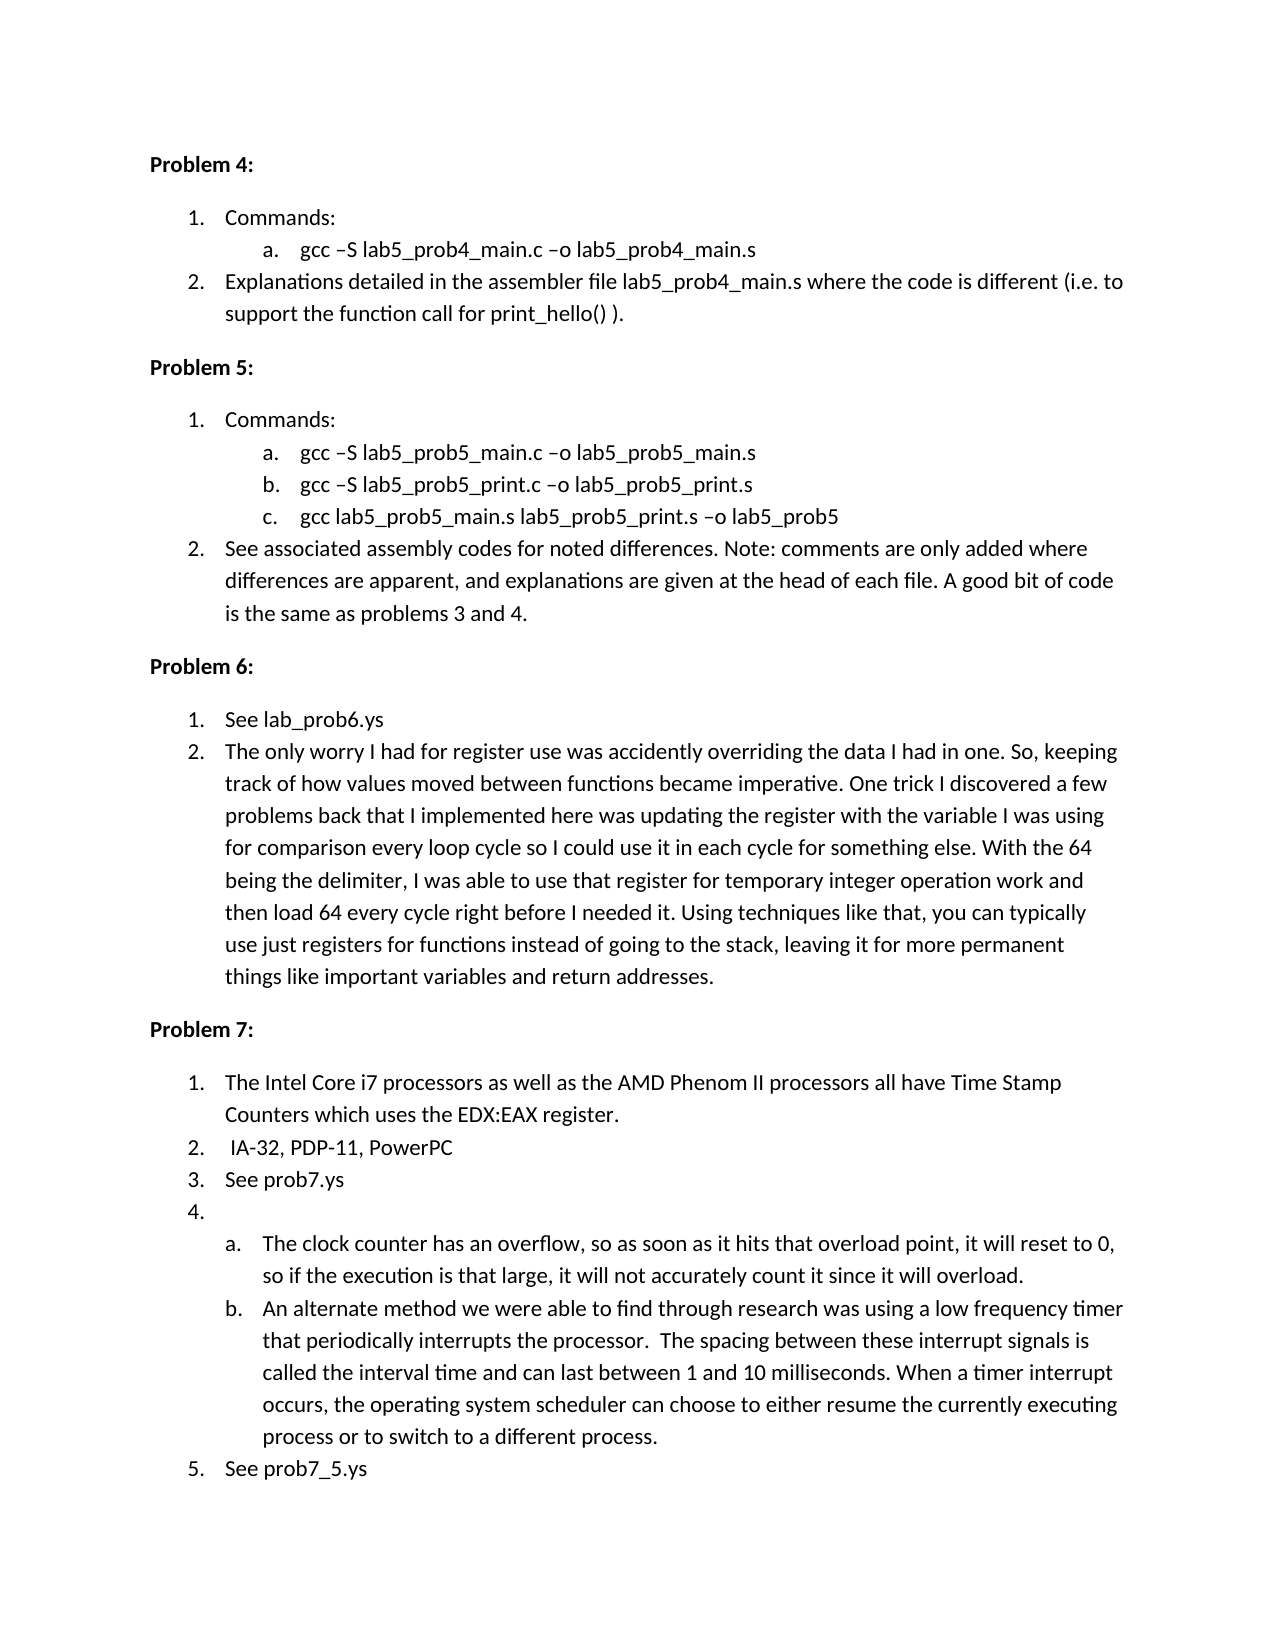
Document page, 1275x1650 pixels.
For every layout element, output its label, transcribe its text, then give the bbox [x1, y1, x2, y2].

list Commands: [187, 406, 1125, 434]
list gcc –S lab5_prob5_print.c –o lab5_prob5_print.s [262, 470, 1125, 498]
text Problem 4: [150, 150, 1125, 178]
list The clock counter has an overflow, so as soon as it hits that overload point, it will reset to 0, so if the execution is that large, it will not accurately count it since it will overload. [225, 1229, 1125, 1289]
text Problem 5: [150, 353, 1125, 381]
text Problem 7: [150, 1015, 1125, 1043]
text Problem 6: [150, 652, 1125, 680]
list See associated assembly codes for noted differences. Note: comments are only added where differences are apparent, and explanations are given at the head of each file. A good bit of code is the same as problems 3 and 4. [187, 534, 1125, 627]
list See prob7.ys [187, 1165, 1125, 1193]
list gcc –S lab5_prob4_main.c –o lab5_prob4_main.s [262, 235, 1125, 263]
list An alternate method we were able to find through research was using a low frequency timer that periodically interrupts the processor. The spacing between these interrupt signals is called the interval time and can last between 1 and 10 milliseconds. When a timer interrupt occurs, the operating system scheduler can choose to either resume the currently executing process or to switch to a different process. [225, 1294, 1125, 1450]
list The Intel Core i7 processors as well as the AMD Phenom II processors all have Time Stamp Counters which uses the EDX:EAX register. [187, 1068, 1125, 1128]
list gcc lab5_prob5_main.s lab5_prob5_print.s –o lab5_prob5 [262, 502, 1125, 530]
list IA-32, PDP-11, PowerPC [187, 1133, 1125, 1161]
list See lab_prob6.ys [187, 705, 1125, 733]
list The only worry I had for register use was accidently overriding the data I had in one. So, keeping track of how values moved between functions became imperative. One trick I discovered a few problems back that I implemented here was updating the register with the variable I was using for comparison every loop cycle so I could use it in each cycle for something else. With the 64 being the delimiter, I was able to use that register for temporary integer operation work and then load 64 every cycle right before I needed it. Using techniques like that, you can typically use just registers for functions instead of going to the stack, leaving it for more permanent things like important variables and return addresses. [187, 737, 1125, 990]
list See prob7_5.ys [187, 1454, 1125, 1483]
list gcc –S lab5_prob5_main.c –o lab5_prob5_main.s [262, 438, 1125, 466]
list Explanations detailed in the assembler file lab5_prob4_main.s where the code is different (i.e. to support the function call for print_hello() ). [187, 267, 1125, 328]
list Commands: [187, 203, 1125, 231]
